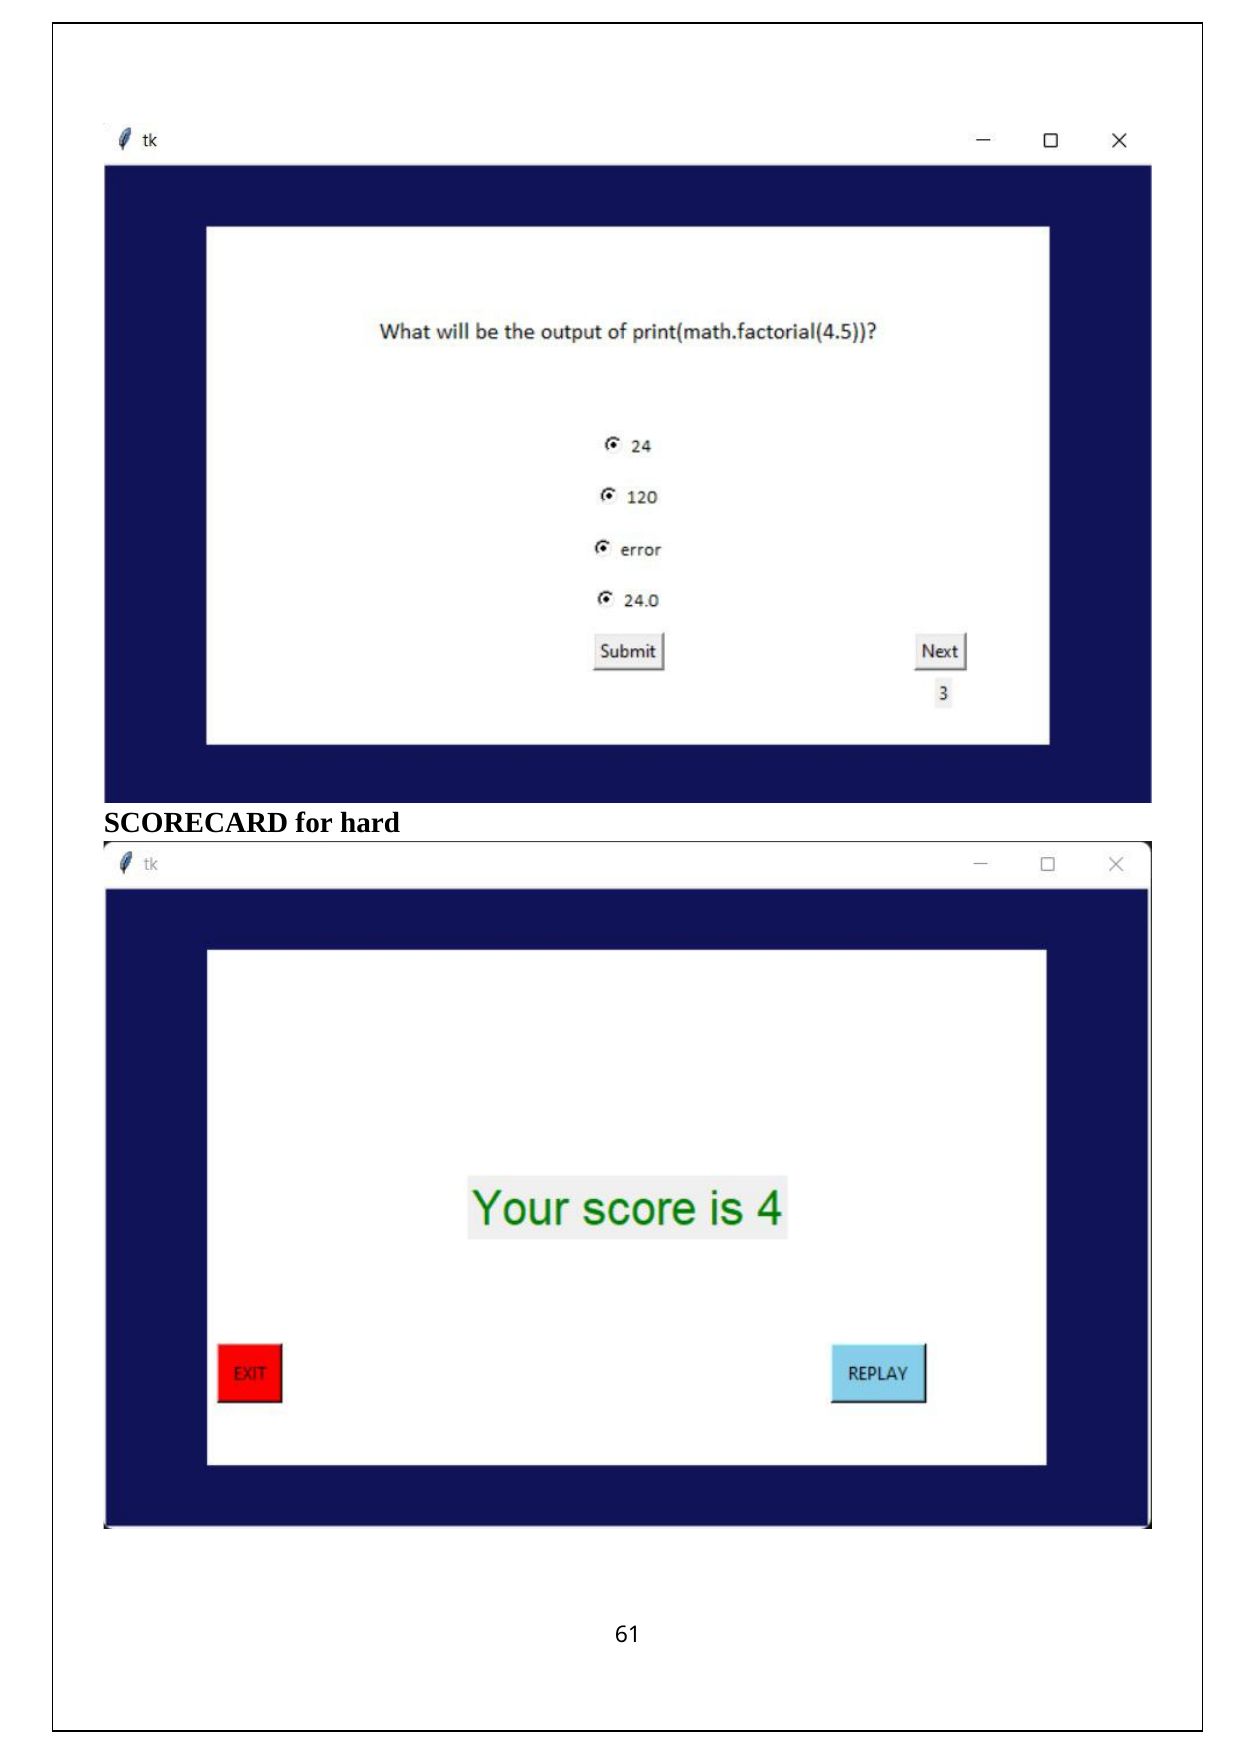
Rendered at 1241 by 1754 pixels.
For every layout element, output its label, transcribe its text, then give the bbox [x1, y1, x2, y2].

text >>Questions appear randomly from question bank. SCORECARD for hard [103, 803, 1152, 841]
picture [103, 841, 1152, 1529]
picture [103, 123, 1152, 803]
